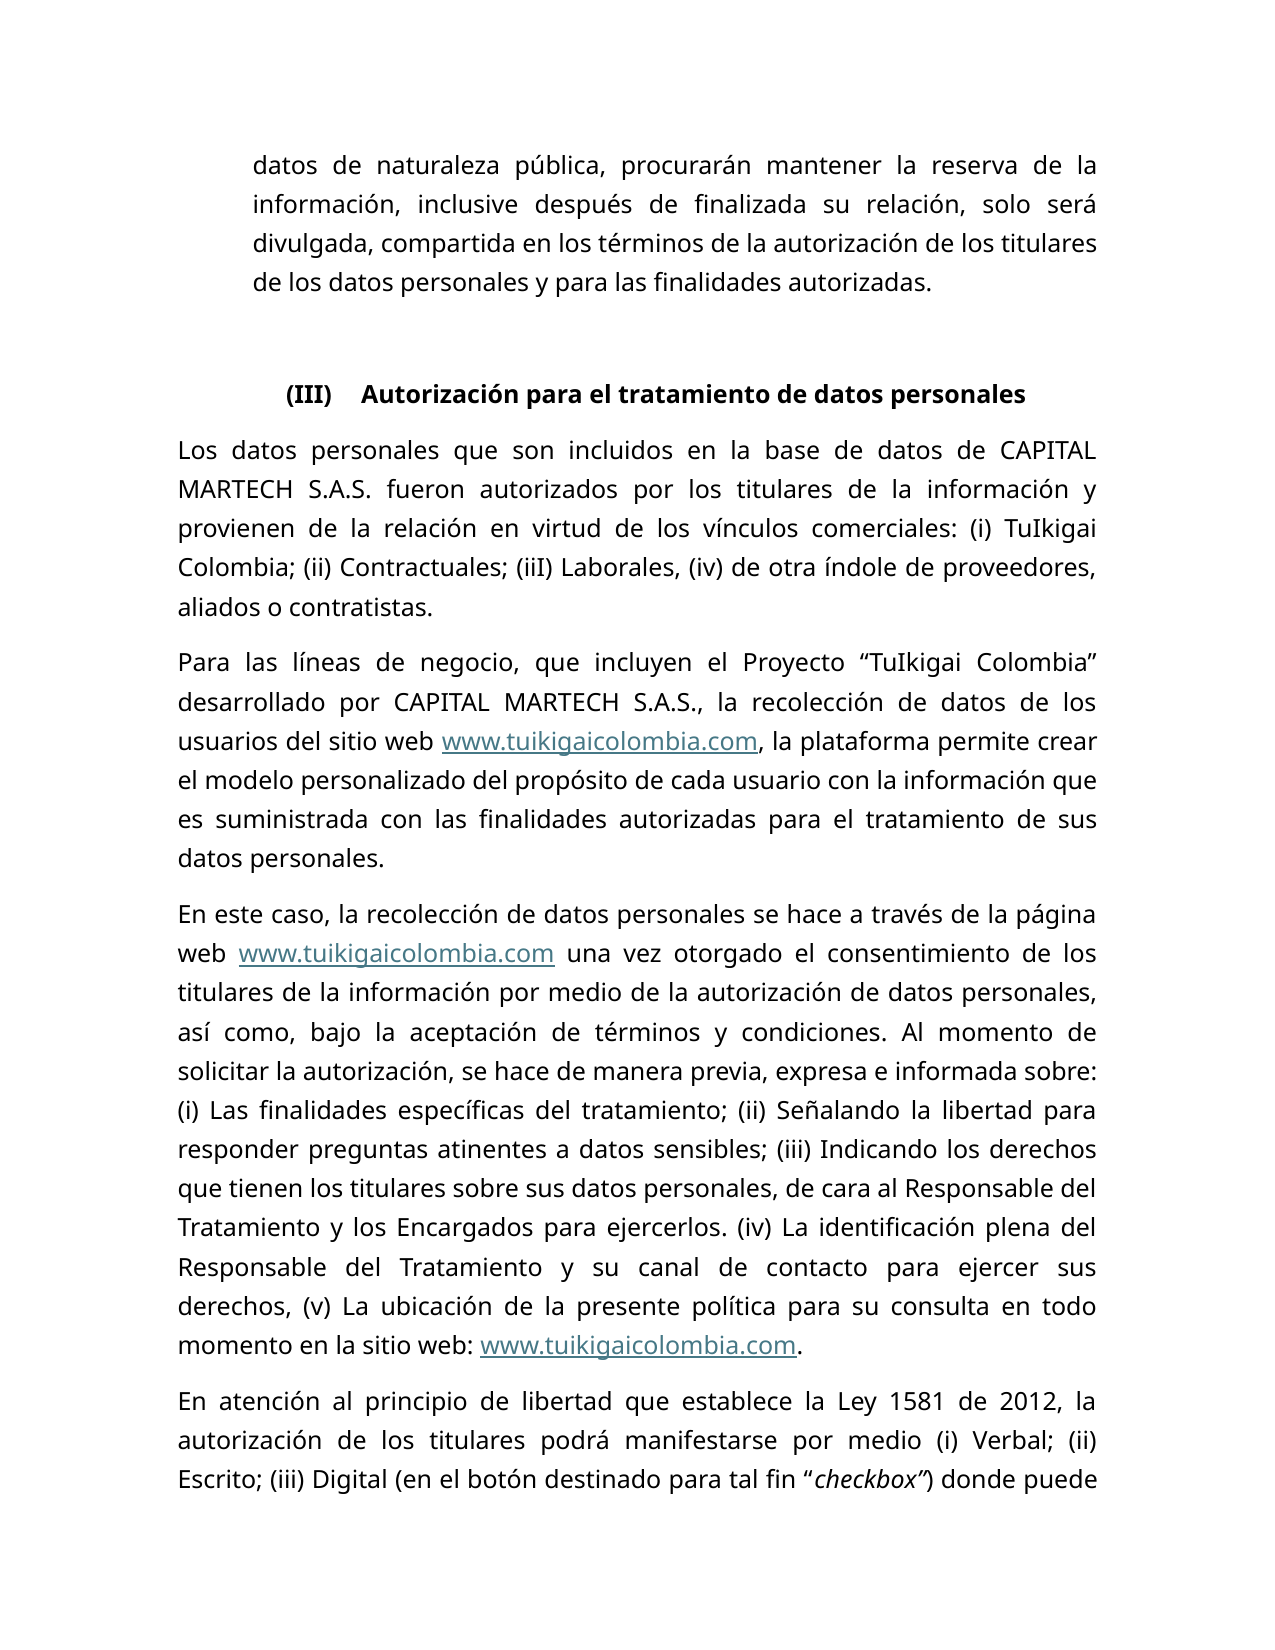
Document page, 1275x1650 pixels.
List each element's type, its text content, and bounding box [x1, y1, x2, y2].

text Los datos personales que son incluidos en la base de datos de CAPITAL MARTECH S.A.S. fueron autorizados por los titulares de la información y provienen de la relación en virtud de los vínculos comerciales: (i) TuIkigai Colombia; (ii) Contractuales; (iiI) Laborales, (iv) de otra índole de proveedores, aliados o contratistas. [177, 433, 1098, 623]
text En este caso, la recolección de datos personales se hace a través de la página web www.tuikigaicolombia.com una vez otorgado el consentimiento de los titulares de la información por medio de la autorización de datos personales, así como, bajo la aceptación de términos y condiciones. Al momento de solicitar la autorización, se hace de manera previa, expresa e informada sobre: (i) Las finalidades específicas del tratamiento; (ii) Señalando la libertad para responder preguntas atinentes a datos sensibles; (iii) Indicando los derechos que tienen los titulares sobre sus datos personales, de cara al Responsable del Tratamiento y los Encargados para ejercerlos. (iv) La identificación plena del Responsable del Tratamiento y su canal de contacto para ejercer sus derechos, (v) La ubicación de la presente política para su consulta en todo momento en la sitio web: www.tuikigaicolombia.com. [177, 897, 1098, 1362]
list Autorización para el tratamiento de datos personales [215, 377, 1098, 411]
text Para las líneas de negocio, que incluyen el Proyecto “TuIkigai Colombia” desarrollado por CAPITAL MARTECH S.A.S., la recolección de datos de los usuarios del sitio web www.tuikigaicolombia.com, la plataforma permite crear el modelo personalizado del propósito de cada usuario con la información que es suministrada con las finalidades autorizadas para el tratamiento de sus datos personales. [177, 645, 1098, 875]
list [215, 148, 1098, 299]
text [177, 1383, 1098, 1496]
